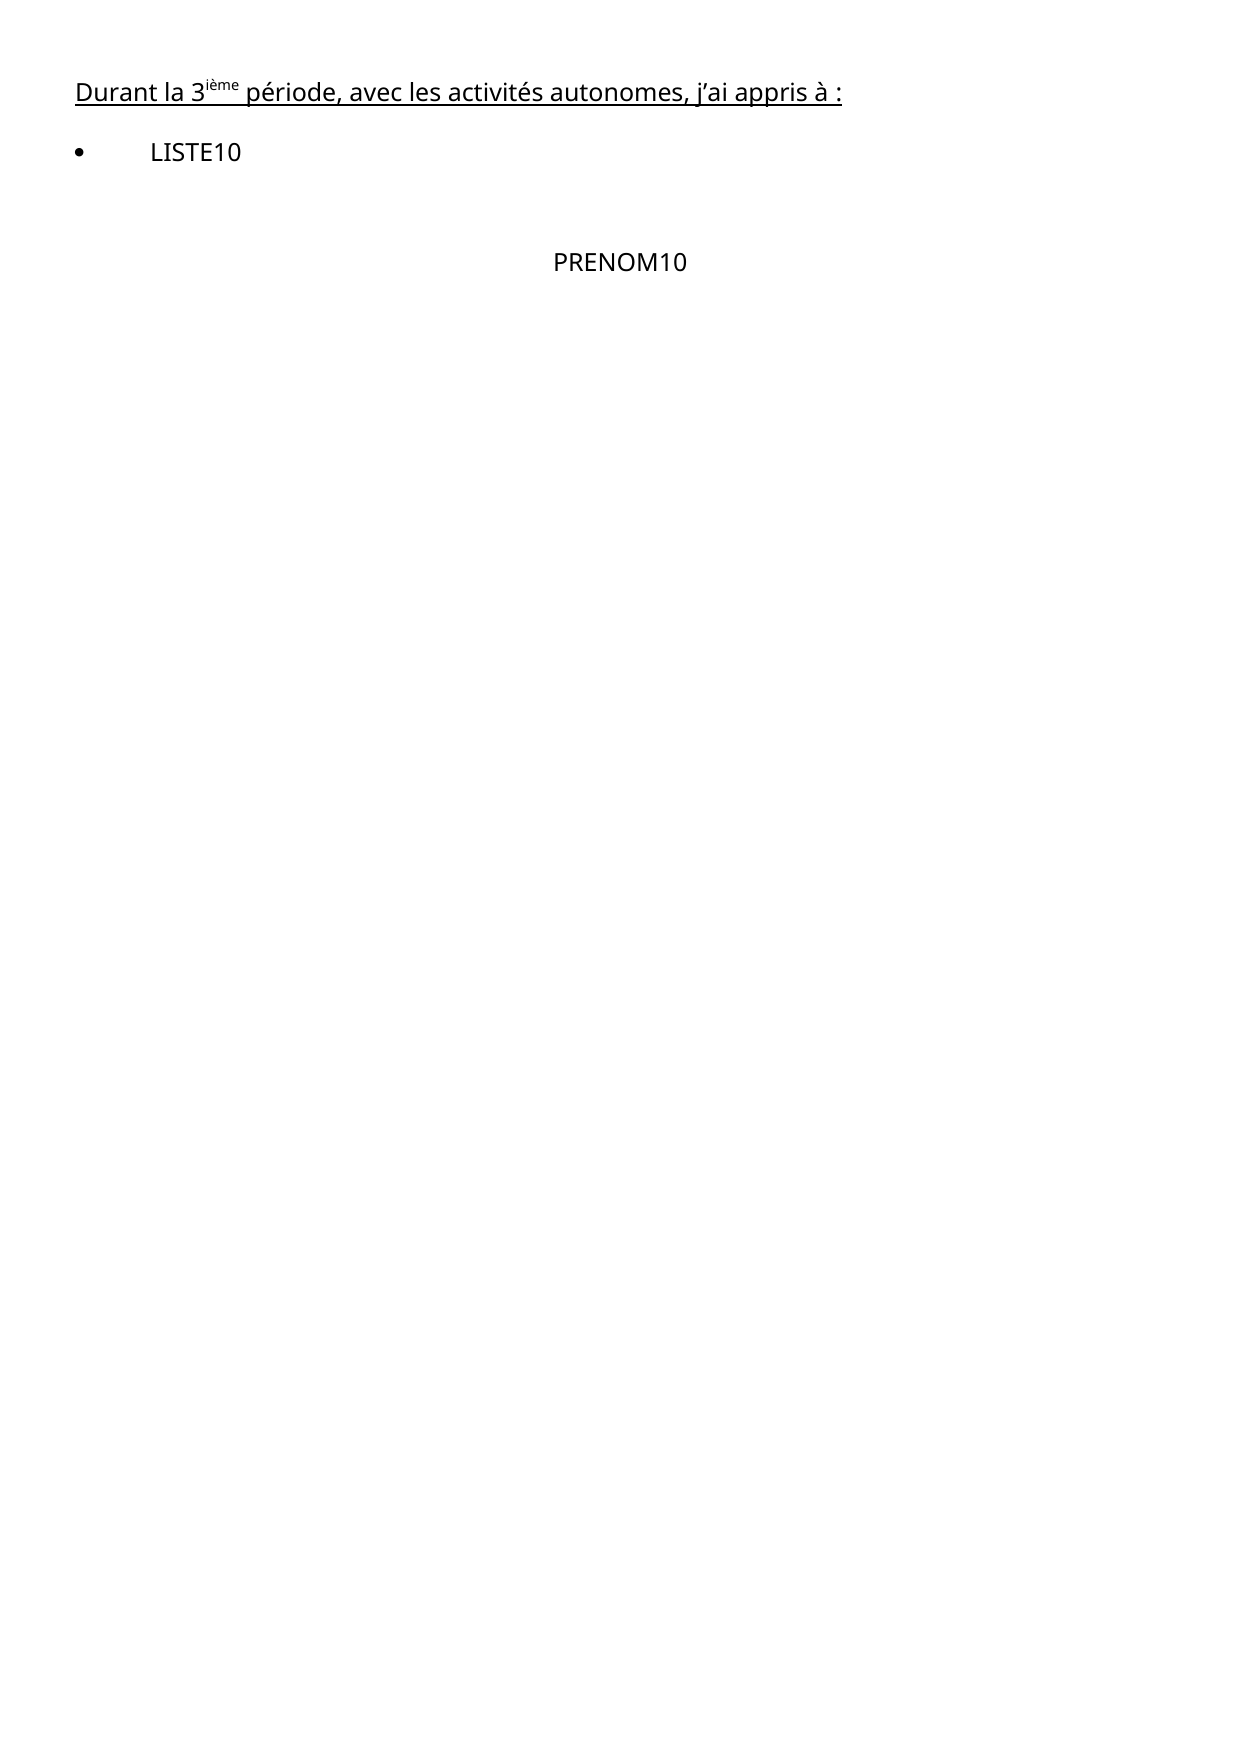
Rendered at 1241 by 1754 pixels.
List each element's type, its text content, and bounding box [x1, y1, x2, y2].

text PRENOM10 [75, 245, 1165, 279]
list LISTE10 [75, 135, 1165, 169]
text Durant la 3ième période, avec les activités autonomes, j’ai appris à : [75, 75, 1168, 109]
